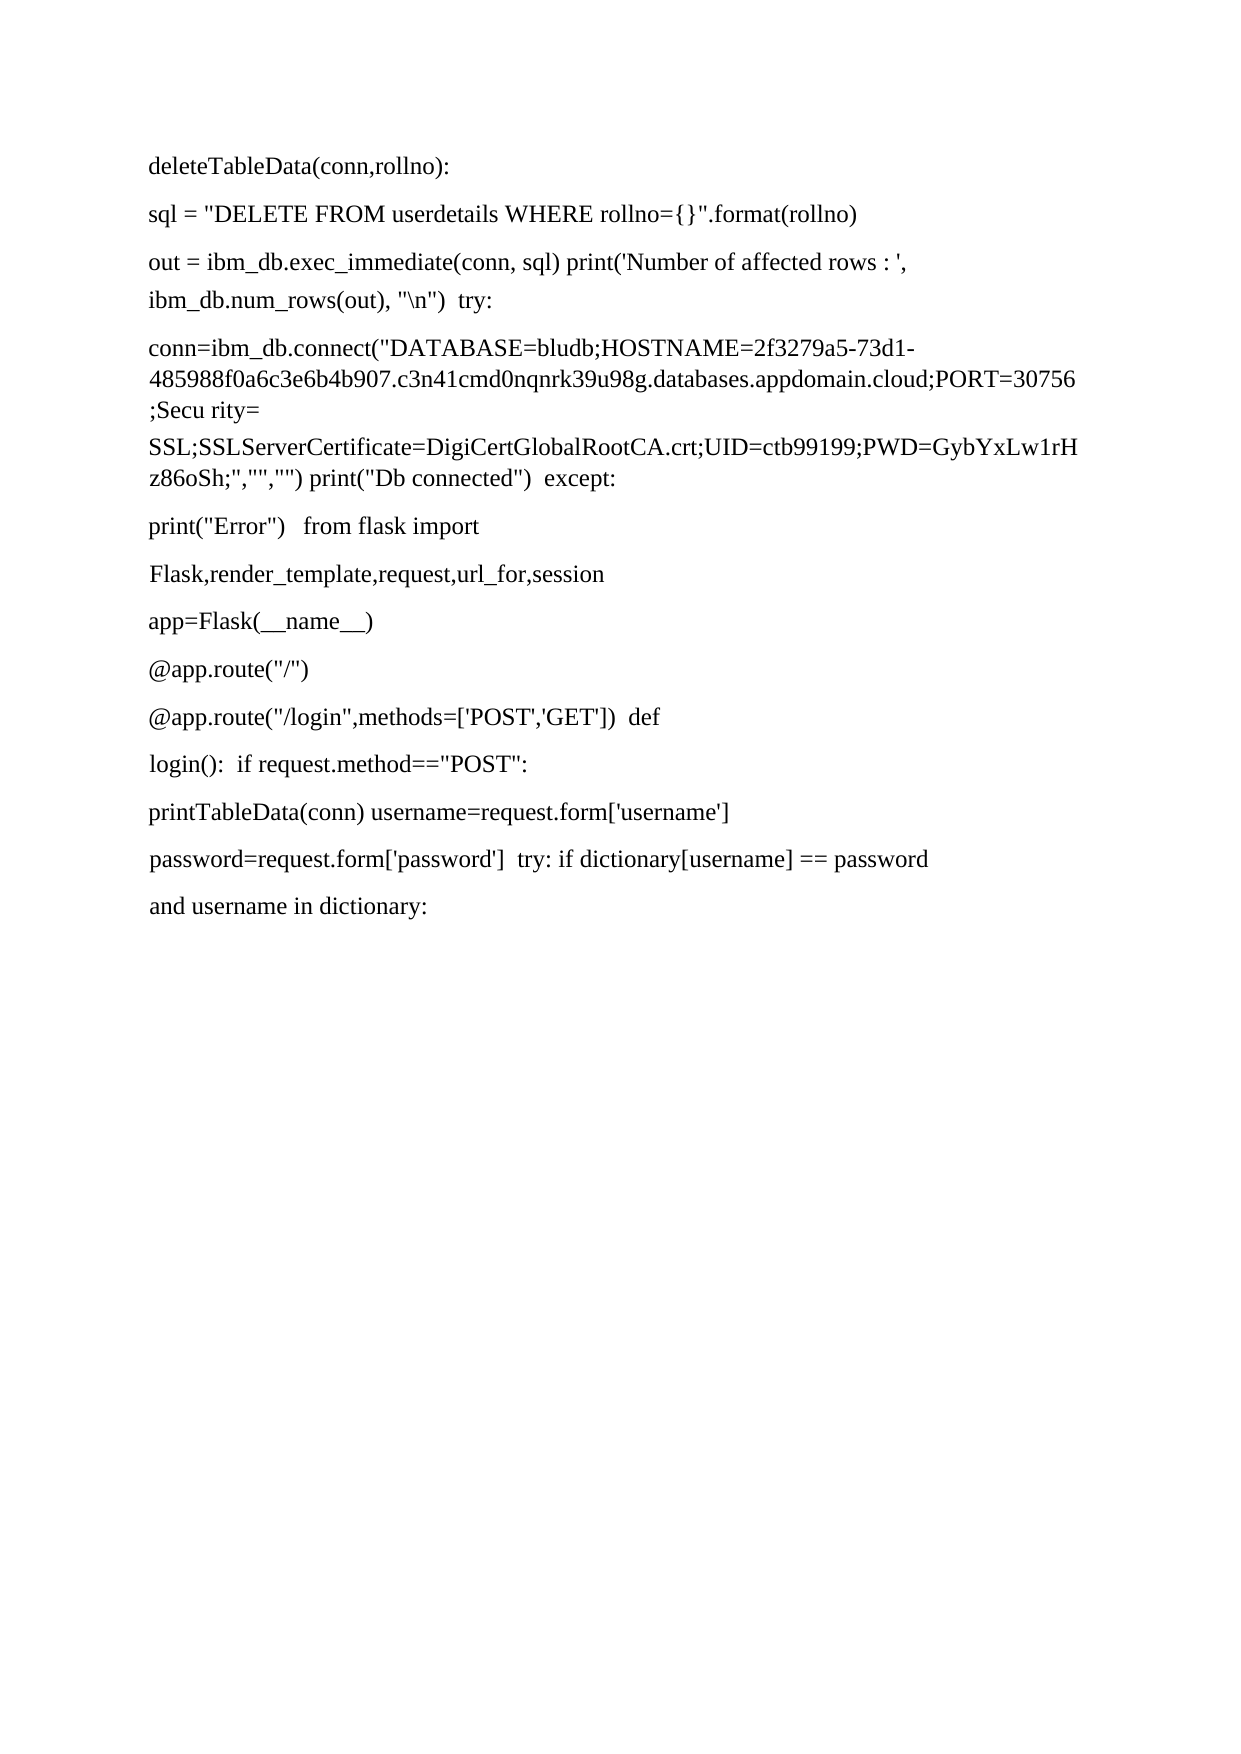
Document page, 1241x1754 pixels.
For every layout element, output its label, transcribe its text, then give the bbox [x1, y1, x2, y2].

text @app.route("/") [148, 654, 1082, 683]
text sql = "DELETE FROM userdetails WHERE rollno={}".format(rollno) [148, 199, 1082, 228]
text out = ibm_db.exec_immediate(conn, sql) print('Number of affected rows : ', [148, 247, 1082, 276]
text conn=ibm_db.connect("DATABASE=bludb;HOSTNAME=2f3279a5-73d1-485988f0a6c3e6b4b907.c3n41cmd0nqnrk39u98g.databases.appdomain.cloud;PORT=30756;Secu rity= [148, 333, 1082, 424]
text printTableData(conn) username=request.form['username'] password=request.form['password'] try: if dictionary[username] == password and username in dictionary: [148, 797, 929, 920]
text print("Error") from flask import Flask,render_template,request,url_for,session [148, 511, 827, 588]
text app=Flask(__name__) [148, 606, 1082, 635]
text SSL;SSLServerCertificate=DigiCertGlobalRootCA.crt;UID=ctb99199;PWD=GybYxLw1rH z86oSh;","","") print("Db connected") except: [148, 432, 1082, 492]
text deleteTableData(conn,rollno): [148, 151, 1082, 180]
text ibm_db.num_rows(out), "\n") try: [148, 285, 1082, 314]
text @app.route("/login",methods=['POST','GET']) def login(): if request.method=="POST": [148, 702, 661, 778]
